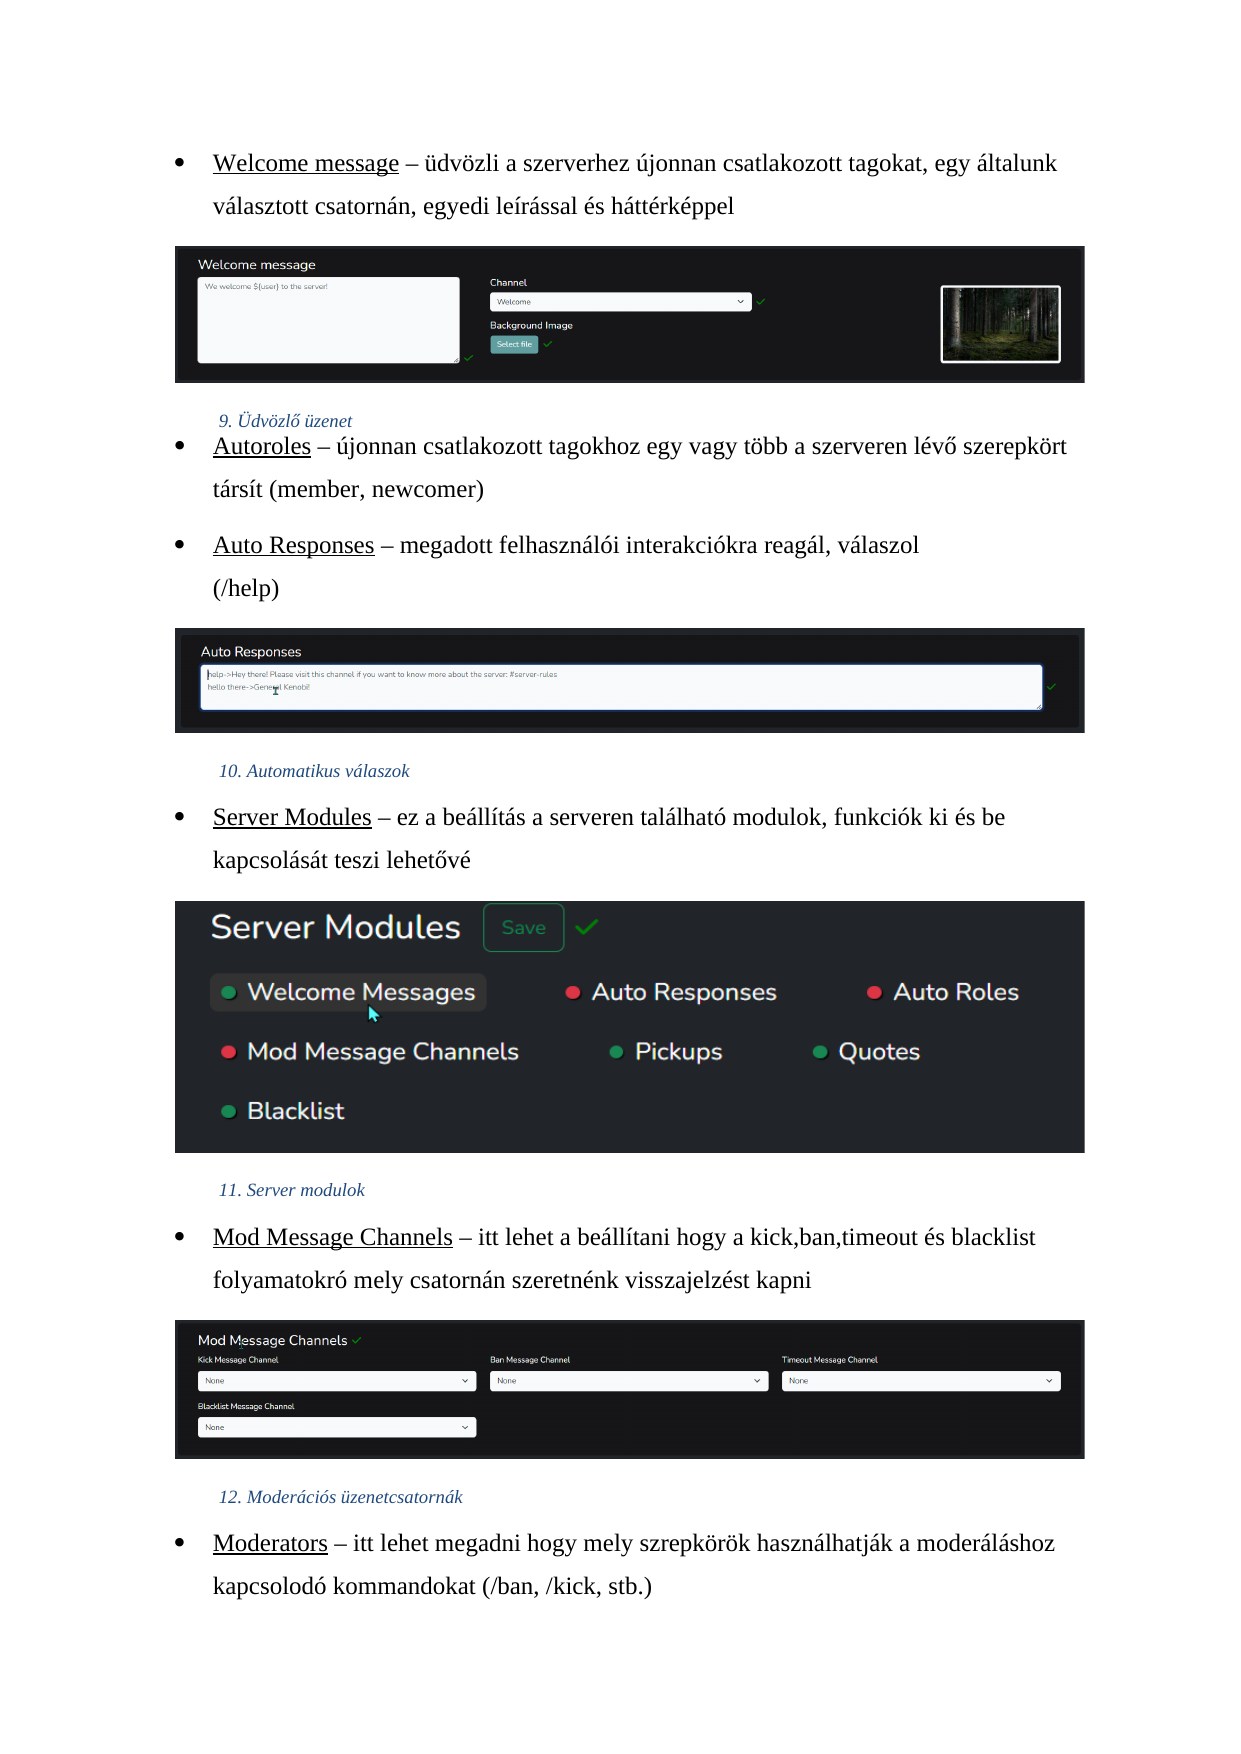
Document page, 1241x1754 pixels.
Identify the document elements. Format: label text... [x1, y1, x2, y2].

text 9. Üdvözlő üzenet [183, 409, 1092, 431]
picture [175, 246, 1085, 383]
list Server Modules – ez a beállítás a serveren található modulok, funkciók ki és be kapcsolását teszi lehetővé [175, 802, 1092, 874]
list Mod Message Channels – itt lehet a beállítani hogy a kick,ban,timeout és blacklist folyamatokró mely csatornán szeretnénk visszajelzést kapni [175, 1222, 1092, 1293]
list Autoroles – újonnan csatlakozott tagokhoz egy vagy több a szerveren lévő szerepkört társít (member, newcomer) [175, 431, 1092, 503]
list Auto Responses – megadott felhasználói interakciókra reagál, válaszol (/help) [175, 530, 1092, 602]
picture [175, 628, 1085, 733]
list Welcome message – üdvözli a szerverhez újonnan csatlakozott tagokat, egy általunk választott csatornán, egyedi leírással és háttérképpel [175, 148, 1092, 219]
text 10. Automatikus válaszok [183, 760, 1092, 781]
picture [175, 901, 1085, 1153]
text 12. Moderációs üzenetcsatornák [183, 1486, 1092, 1507]
text 11. Server modulok [183, 1179, 1092, 1201]
list Moderators – itt lehet megadni hogy mely szrepkörök használhatják a moderáláshoz kapcsolodó kommandokat (/ban, /kick, stb.) [175, 1528, 1092, 1600]
picture [175, 1320, 1085, 1459]
